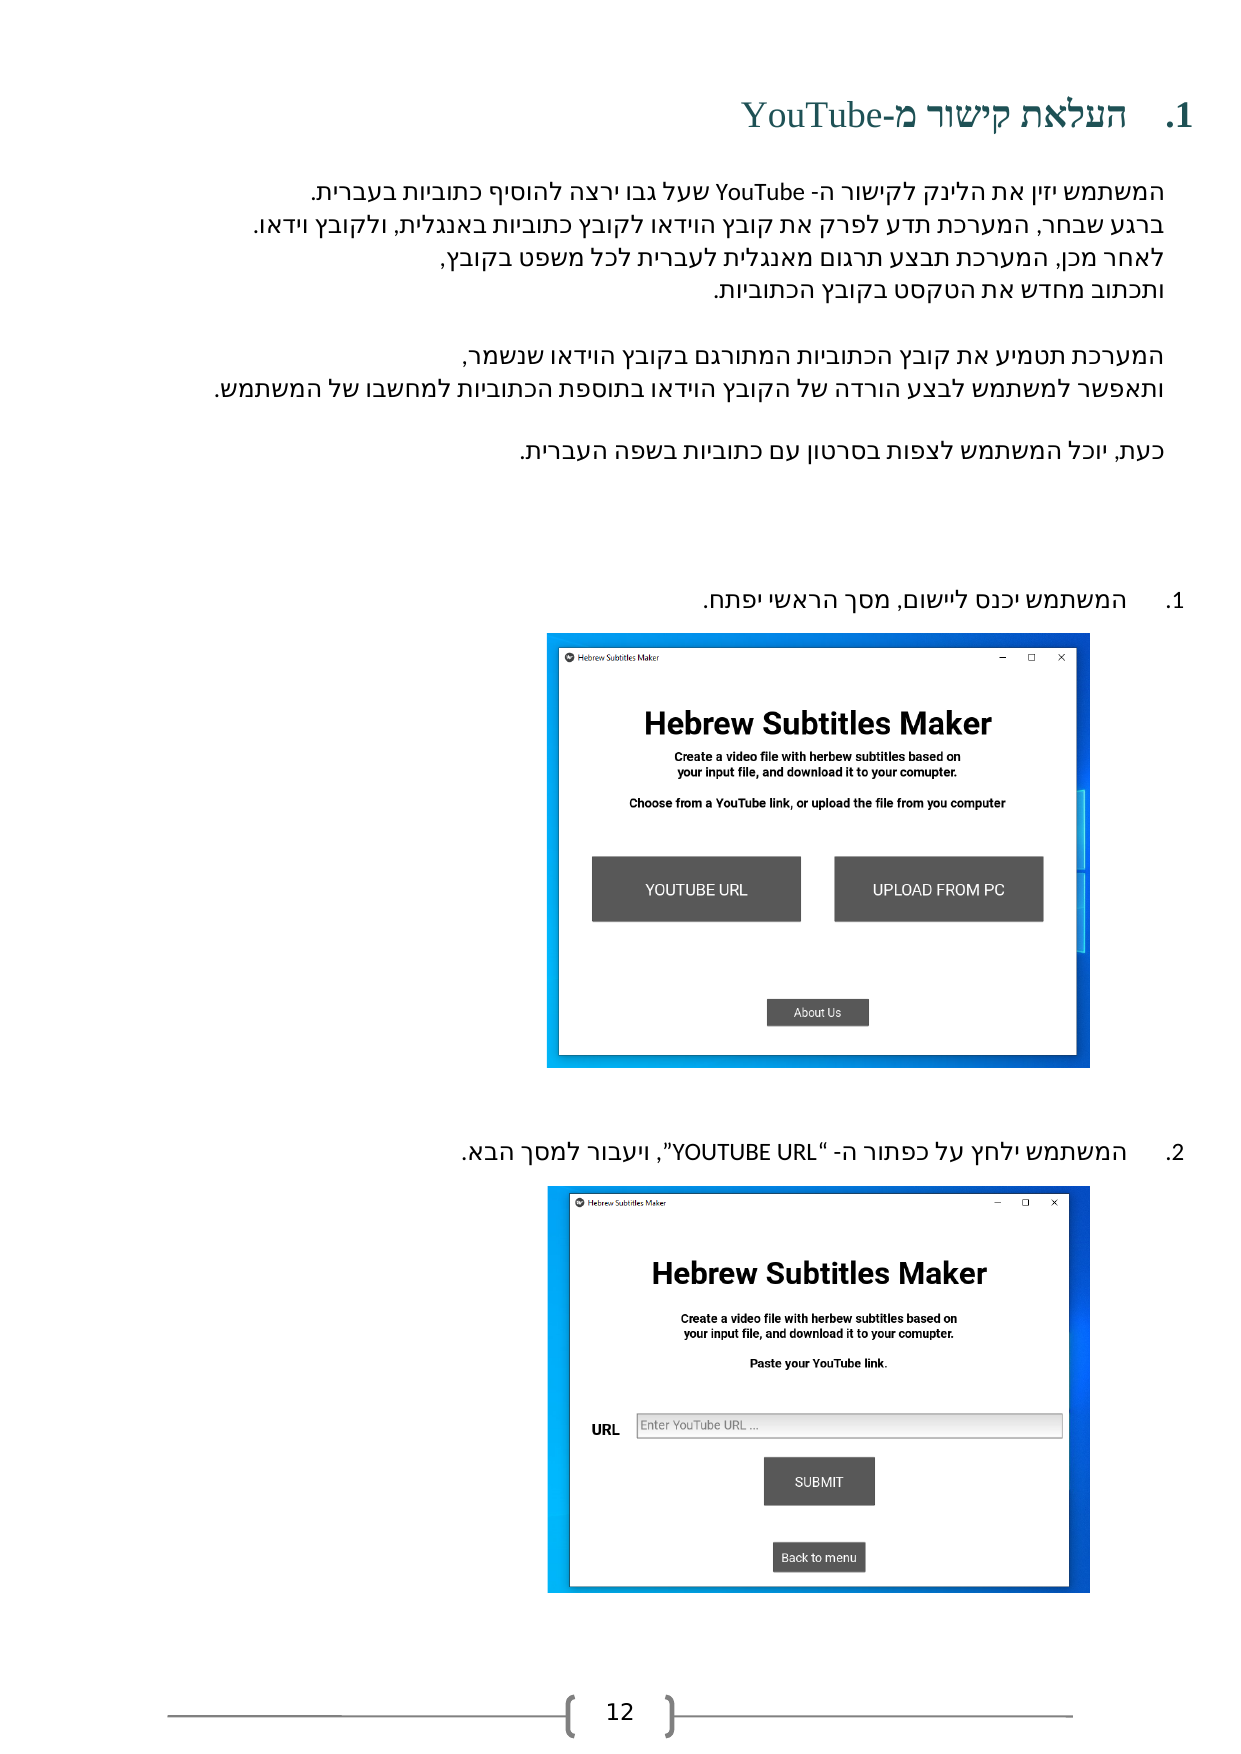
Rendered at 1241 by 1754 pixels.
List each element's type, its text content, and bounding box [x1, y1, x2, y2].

text המשתמש יזין את הלינק לקישור ה- YouTube שעל גבו ירצה להוסיף כתוביות בעברית. ברגע שבחר, המערכת תדע לפרק את קובץ הוידאו לקובץ כתוביות באנגלית, ולקובץ וידאו. לאחר מכן, המערכת תבצע תרגום מאנגלית לעברית לכל משפט בקובץ, ותכתוב מחדש את הטקסט בקובץ הכתוביות. המערכת תטמיע את קובץ הכתוביות המתורגם בקובץ הוידאו שנשמר, ותאפשר למשתמש לבצע הורדה של הקובץ הוידאו בתוספת הכתוביות למחשבו של המשתמש. כעת, יוכל המשתמש לצפות בסרטון עם כתוביות בשפה העברית. [75, 147, 1165, 466]
picture [570, 1186, 1090, 1593]
list המשתמש יכנס ליישום, מסך הראשי יפתח. [75, 584, 1165, 614]
picture [559, 633, 1090, 1068]
list המשתמש ילחץ על כפתור ה- “YOUTUBE URL”, ויעבור למסך הבא. [75, 1137, 1165, 1167]
list העלאת קישור מ-YouTube [75, 92, 1165, 135]
